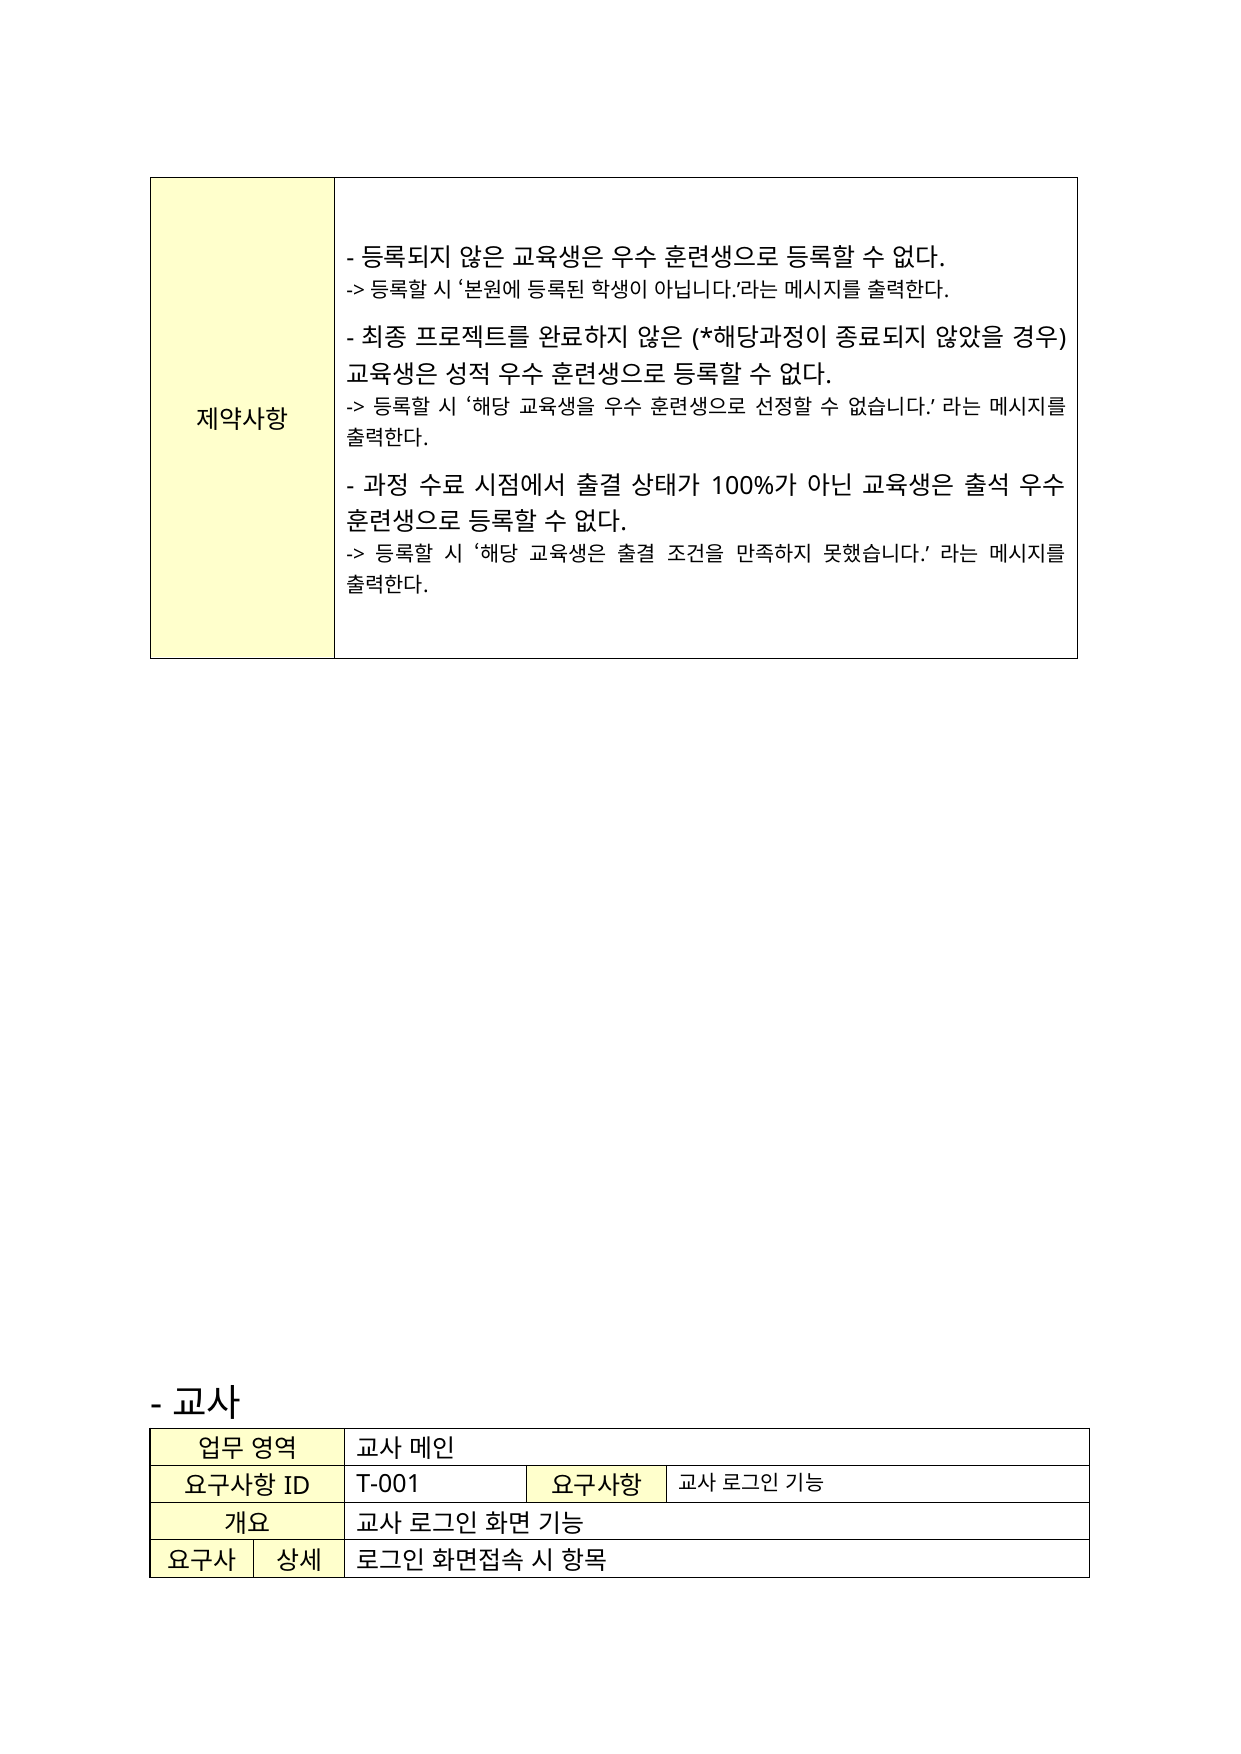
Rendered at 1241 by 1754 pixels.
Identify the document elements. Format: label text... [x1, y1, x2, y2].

table_cell 요구사항 ID [151, 1466, 344, 1502]
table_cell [345, 1540, 1089, 1577]
table_cell - 등록되지 않은 교육생은 우수 훈련생으로 등록할 수 없다. -> 등록할 시 ‘본원에 등록된 학생이 아닙니다.’라는 메시지를 출력한다. - 최종 프로젝트를 완료하지 않은 (*해당과정이 종료되지 않았을 경우) 교육생은 성적 우수 훈련생으로 등록할 수 없다. -> 등록할 시 ‘해당 교육생을 우수 훈련생으로 선정할 수 없습니다.’ 라는 메시지를 출력한다. - 과정 수료 시점에서 출결 상태가 100%가 아닌 교육생은 출석 우수 훈련생으로 등록할 수 없다. -> 등록할 시 ‘해당 교육생은 출결 조건을 만족하지 못했습니다.’ 라는 메시지를 출력한다. [335, 178, 1077, 657]
table_cell 요구사항 [527, 1466, 666, 1502]
table_cell T-001 [345, 1466, 526, 1502]
table_cell 요구사항내역 [151, 1540, 253, 1577]
text - 교사 [150, 1373, 1090, 1427]
table_cell 개요 [151, 1503, 344, 1539]
table_cell 제약사항 [151, 178, 334, 657]
table_cell 교사 로그인 화면 기능 [345, 1503, 1089, 1539]
table_cell 교사 로그인 기능 [667, 1466, 1089, 1502]
table_header 교사 메인 [345, 1429, 1089, 1465]
table_header 업무 영역 [151, 1429, 344, 1465]
table_cell 상세설명 [254, 1540, 344, 1577]
